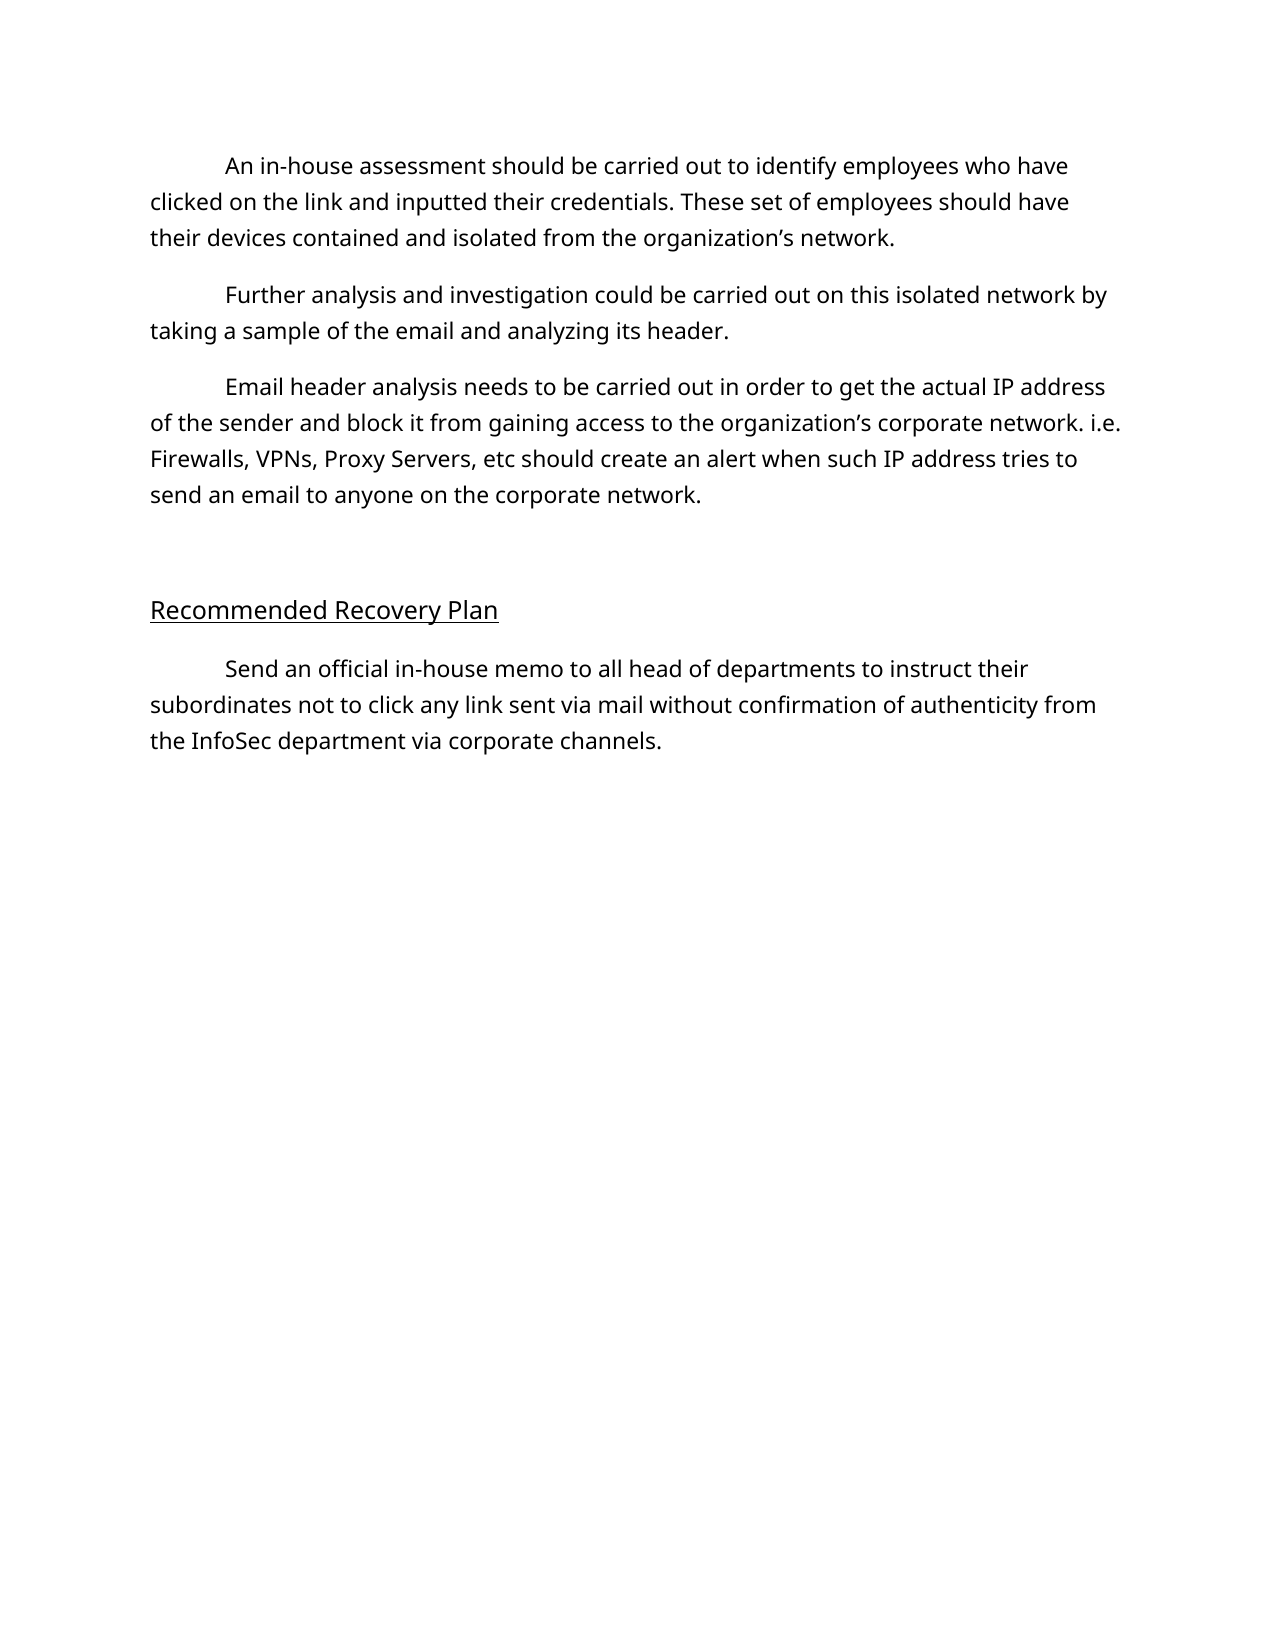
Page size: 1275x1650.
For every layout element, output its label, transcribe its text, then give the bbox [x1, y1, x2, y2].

text Email header analysis needs to be carried out in order to get the actual IP address of the sender and block it from gaining access to the organization’s corporate network. i.e. Firewalls, VPNs, Proxy Servers, etc should create an alert when such IP address tries to send an email to anyone on the corporate network. [150, 371, 1125, 510]
text Further analysis and investigation could be carried out on this isolated network by taking a sample of the email and analyzing its header. [150, 279, 1125, 346]
text Send an official in-house memo to all head of departments to instruct their subordinates not to click any link sent via mail without confirmation of authenticity from the InfoSec department via corporate channels. [150, 653, 1125, 756]
text Recommended Recovery Plan [150, 593, 1125, 627]
text An in-house assessment should be carried out to identify employees who have clicked on the link and inputted their credentials. These set of employees should have their devices contained and isolated from the organization’s network. [150, 150, 1125, 253]
